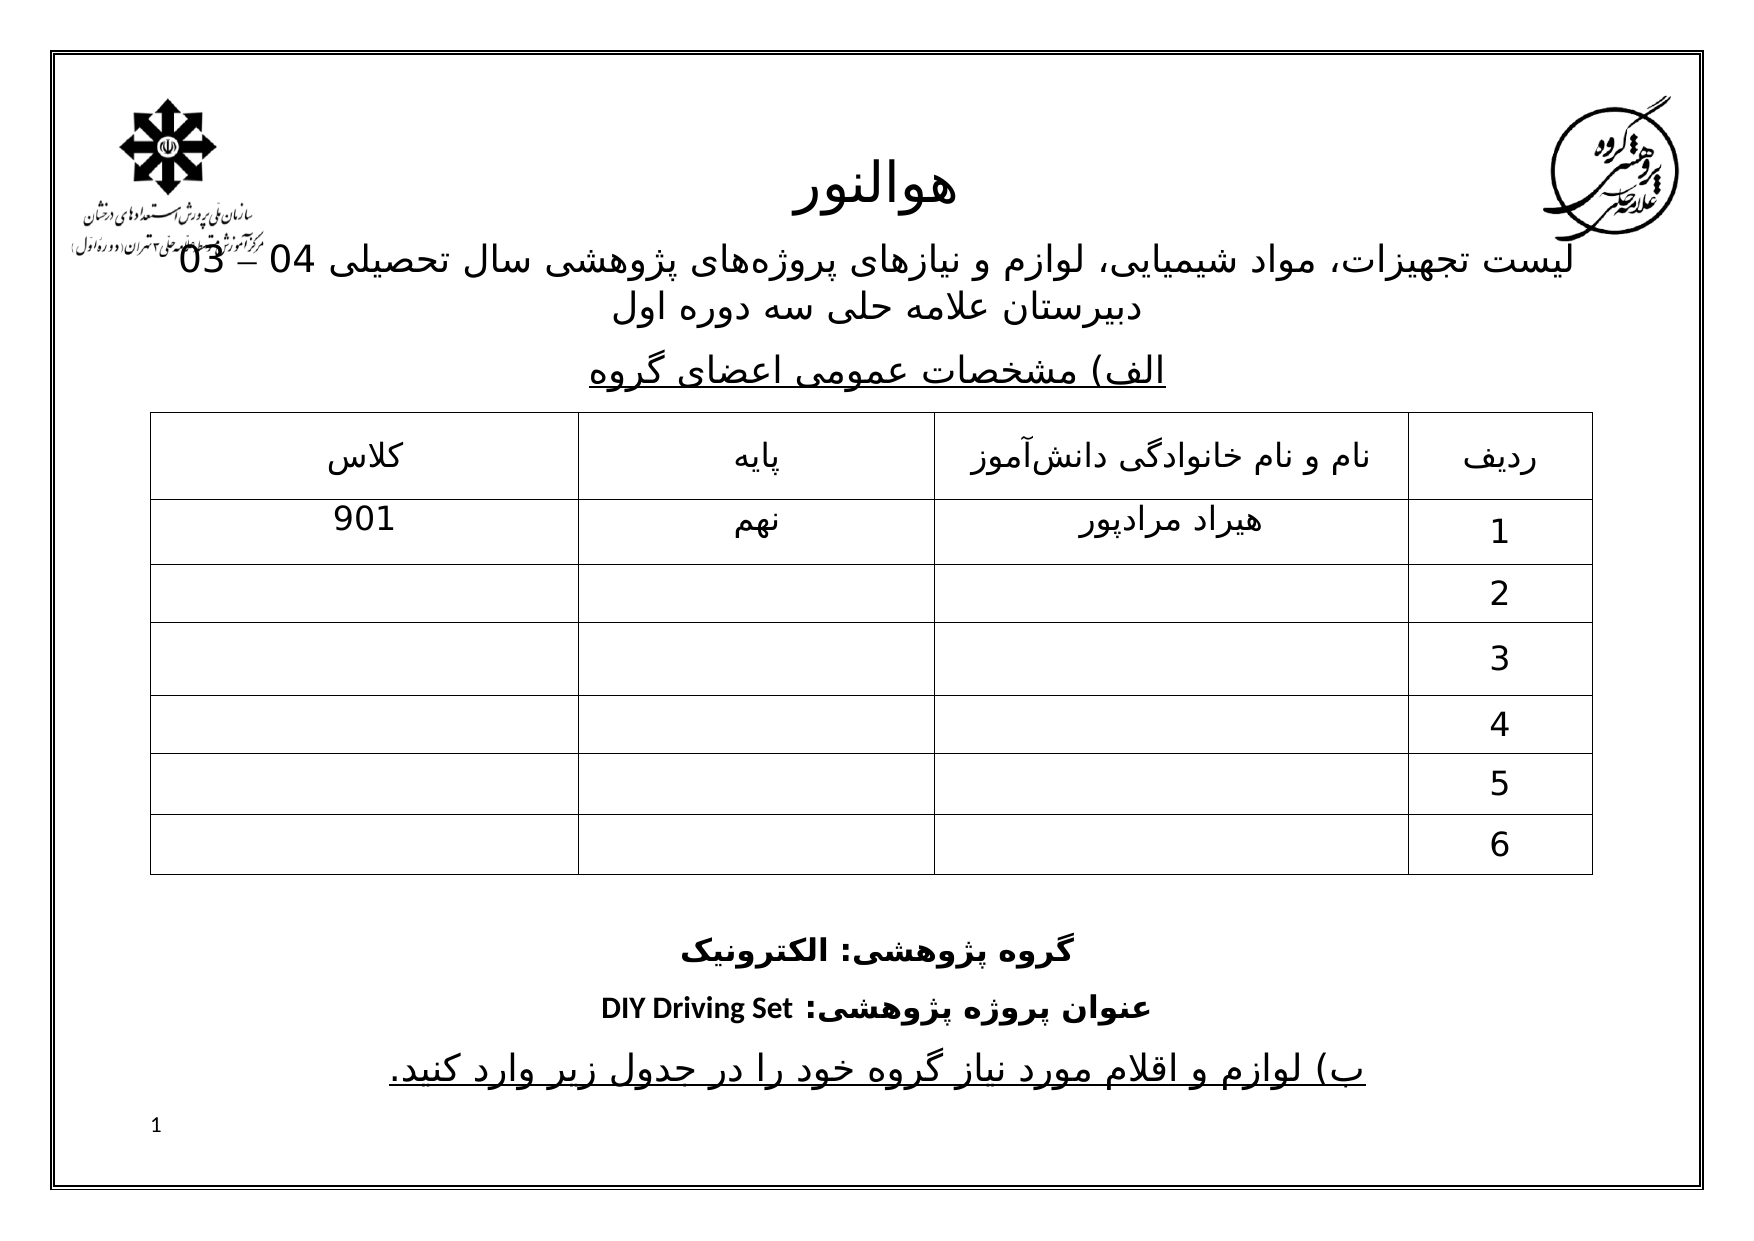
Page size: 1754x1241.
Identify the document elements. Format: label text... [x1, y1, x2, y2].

table_cell 2 [1409, 565, 1592, 622]
table_cell 6 [1409, 815, 1592, 874]
table_cell [935, 565, 1408, 622]
table_header کلاس [151, 413, 578, 498]
table_cell [579, 696, 934, 753]
table_header پایه [579, 413, 934, 498]
table_cell [935, 696, 1408, 753]
table_cell 5 [1409, 754, 1592, 814]
table_cell [151, 696, 578, 753]
table_cell 4 [1409, 696, 1592, 753]
text هوالنور [264, 150, 1538, 216]
table_cell هیراد مرادپور [935, 500, 1408, 564]
text گروه پژوهشی: الکترونیک [150, 933, 1604, 969]
table_cell [151, 754, 578, 814]
picture [1538, 89, 1684, 246]
table_cell [579, 565, 934, 622]
text لیست تجهیزات، مواد شیمیایی، لوازم و نیازهای پروژه‌های پژوهشی سال تحصیلی 04 – 03 دبیرستان علامه حلی سه دوره اول [150, 237, 1604, 328]
table_cell 1 [1409, 500, 1592, 564]
table_header نام و نام خانوادگی دانش‌آموز [935, 413, 1408, 498]
table_header ردیف [1409, 413, 1592, 498]
table_cell [579, 623, 934, 695]
table_cell 901 [151, 500, 578, 564]
table_cell [151, 565, 578, 622]
picture [71, 98, 264, 257]
text الف) مشخصات عمومی اعضای گروه [150, 348, 1604, 392]
table_cell [579, 815, 934, 874]
text ب) لوازم و اقلام مورد نیاز گروه خود را در جدول زیر وارد کنید. [150, 1046, 1604, 1090]
table_cell 3 [1409, 623, 1592, 695]
table_cell [151, 815, 578, 874]
table_cell [579, 754, 934, 814]
table_cell [935, 623, 1408, 695]
table_cell [935, 754, 1408, 814]
text عنوان پروژه پژوهشی: DIY Driving Set [150, 989, 1604, 1027]
table_cell نهم [579, 500, 934, 564]
table_cell [935, 815, 1408, 874]
table_cell [151, 623, 578, 695]
